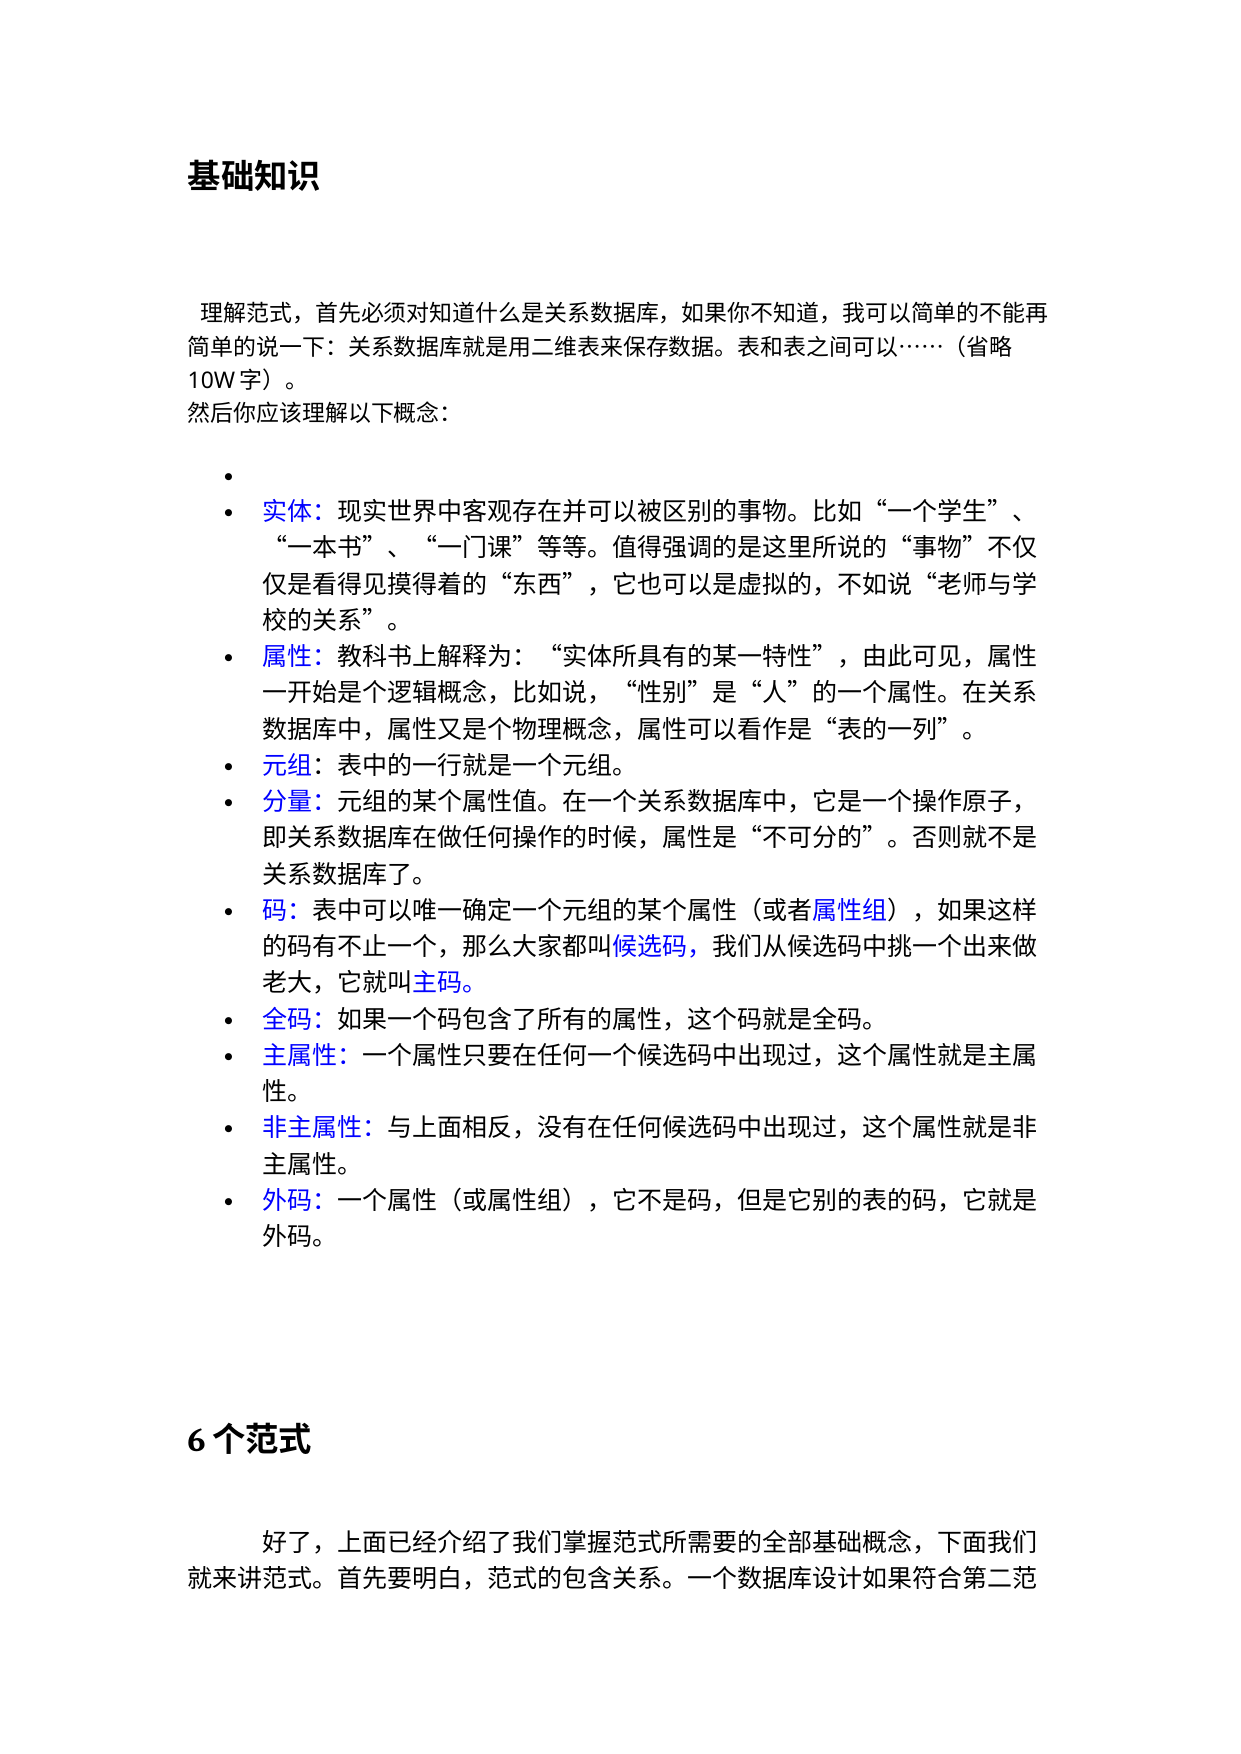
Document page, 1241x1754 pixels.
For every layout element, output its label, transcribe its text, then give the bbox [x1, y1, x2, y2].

list 元组：表中的一行就是一个元组。 [225, 745, 1053, 782]
list 码：表中可以唯一确定一个元组的某个属性（或者属性组），如果这样的码有不止一个，那么大家都叫候选码，我们从候选码中挑一个出来做老大，它就叫主码。 [225, 890, 1053, 999]
list 外码：一个属性（或属性组），它不是码，但是它别的表的码，它就是外码。 [225, 1180, 1053, 1253]
list 分量：元组的某个属性值。在一个关系数据库中，它是一个操作原子，即关系数据库在做任何操作的时候，属性是“不可分的”。否则就不是关系数据库了。 [225, 782, 1053, 890]
text 理解范式，首先必须对知道什么是关系数据库，如果你不知道，我可以简单的不能再简单的说一下：关系数据库就是用二维表来保存数据。表和表之间可以……（省略10W字）。 然后你应该理解以下概念： [187, 260, 1053, 428]
list 属性：教科书上解释为：“实体所具有的某一特性”，由此可见，属性一开始是个逻辑概念，比如说，“性别”是“人”的一个属性。在关系数据库中，属性又是个物理概念，属性可以看作是“表的一列”。 [225, 637, 1053, 745]
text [187, 1523, 1053, 1595]
list 非主属性：与上面相反，没有在任何候选码中出现过，这个属性就是非主属性。 [225, 1108, 1053, 1180]
subtitle 6个范式 [187, 1343, 1053, 1461]
subtitle 基础知识 [187, 150, 1053, 198]
list 全码：如果一个码包含了所有的属性，这个码就是全码。 [225, 999, 1053, 1035]
list 实体：现实世界中客观存在并可以被区别的事物。比如“一个学生”、“一本书”、“一门课”等等。值得强调的是这里所说的“事物”不仅仅是看得见摸得着的“东西”，它也可以是虚拟的，不如说“老师与学校的关系”。 [225, 492, 1053, 637]
list 主属性：一个属性只要在任何一个候选码中出现过，这个属性就是主属性。 [225, 1035, 1053, 1108]
